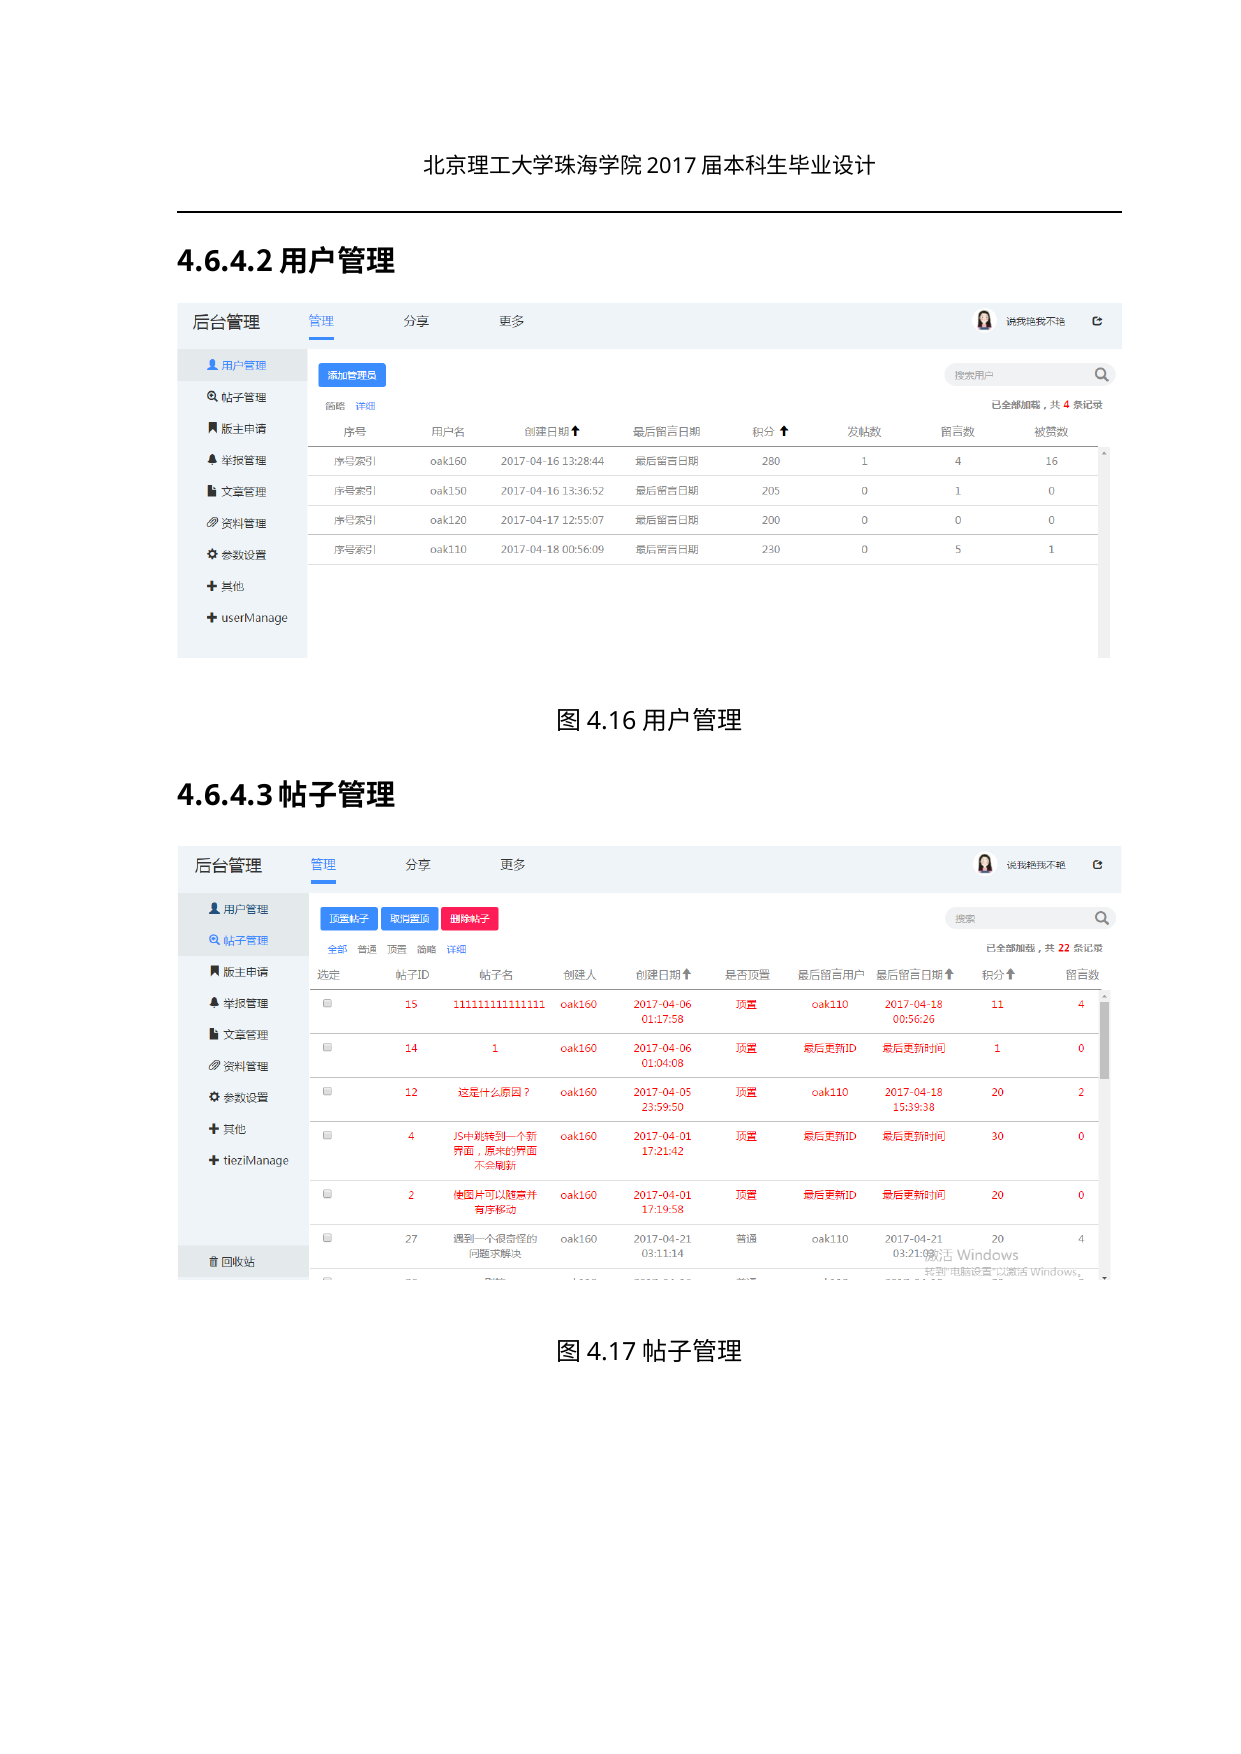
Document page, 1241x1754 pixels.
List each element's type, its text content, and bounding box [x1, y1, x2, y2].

subtitle 4.6.4.2用户管理 [177, 226, 1122, 291]
subtitle 4.6.4.3帖子管理 [177, 760, 1122, 825]
text 图4.17 帖子管理 [177, 1317, 1122, 1382]
picture [177, 303, 1123, 658]
picture [177, 846, 1122, 1280]
text 图4.16 用户管理 [177, 686, 1122, 751]
